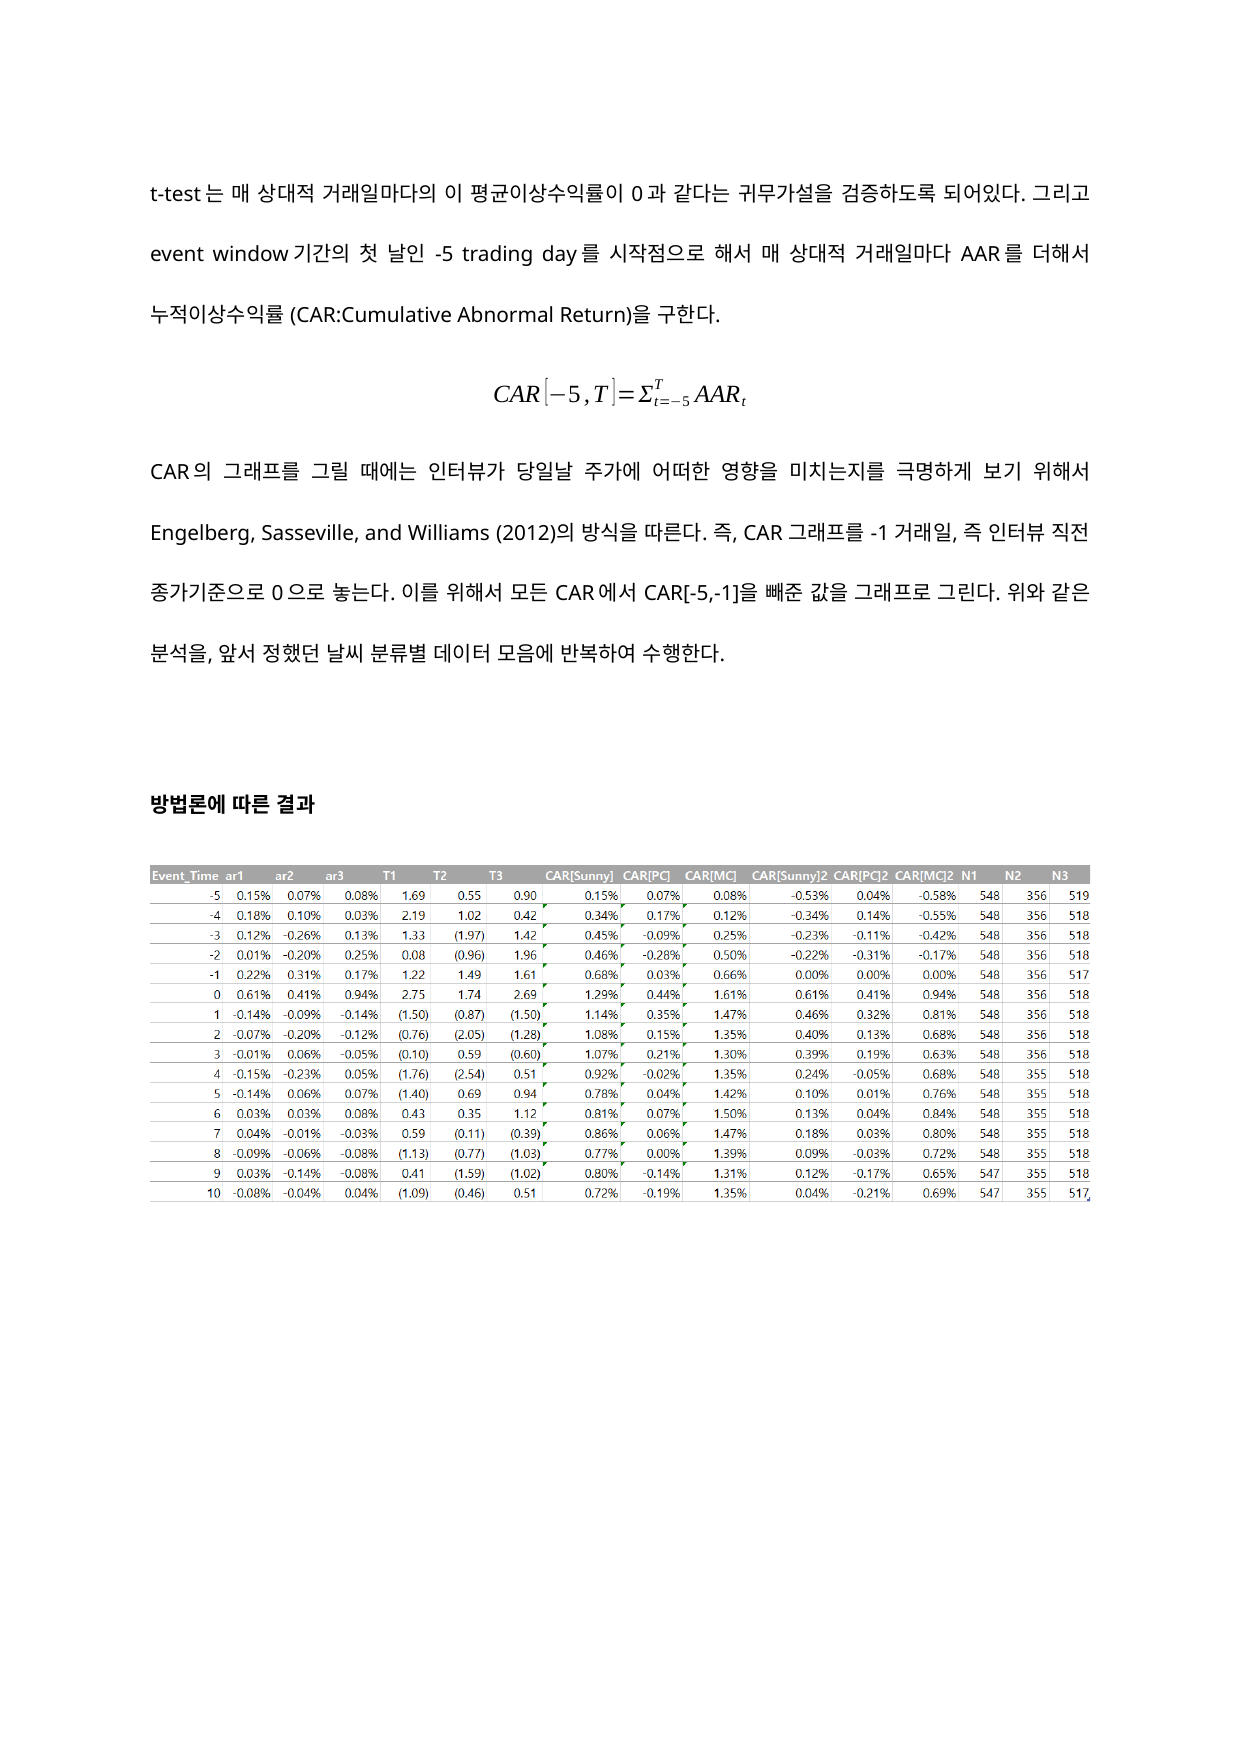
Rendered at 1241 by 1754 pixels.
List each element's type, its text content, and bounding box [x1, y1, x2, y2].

picture [150, 865, 1091, 1202]
text t-test는 매 상대적 거래일마다의 이 평균이상수익률이 0과 같다는 귀무가설을 검증하도록 되어있다. 그리고 event window기간의 첫 날인 -5 trading day를 시작점으로 해서 매 상대적 거래일마다 AAR를 더해서 누적이상수익률 (CAR:Cumulative Abnormal Return)을 구한다. [150, 177, 1090, 328]
text 방법론에 따른 결과 [150, 788, 1090, 818]
text CAR의 그래프를 그릴 때에는 인터뷰가 당일날 주가에 어떠한 영향을 미치는지를 극명하게 보기 위해서 Engelberg, Sasseville, and Williams (2012)의 방식을 따른다. 즉, CAR 그래프를 -1 거래일, 즉 인터뷰 직전 종가기준으로 0으로 놓는다. 이를 위해서 모든 CAR에서 CAR[-5,-1]을 빼준 값을 그래프로 그린다. 위와 같은 분석을, 앞서 정했던 날씨 분류별 데이터 모음에 반복하여 수행한다. [150, 456, 1090, 667]
